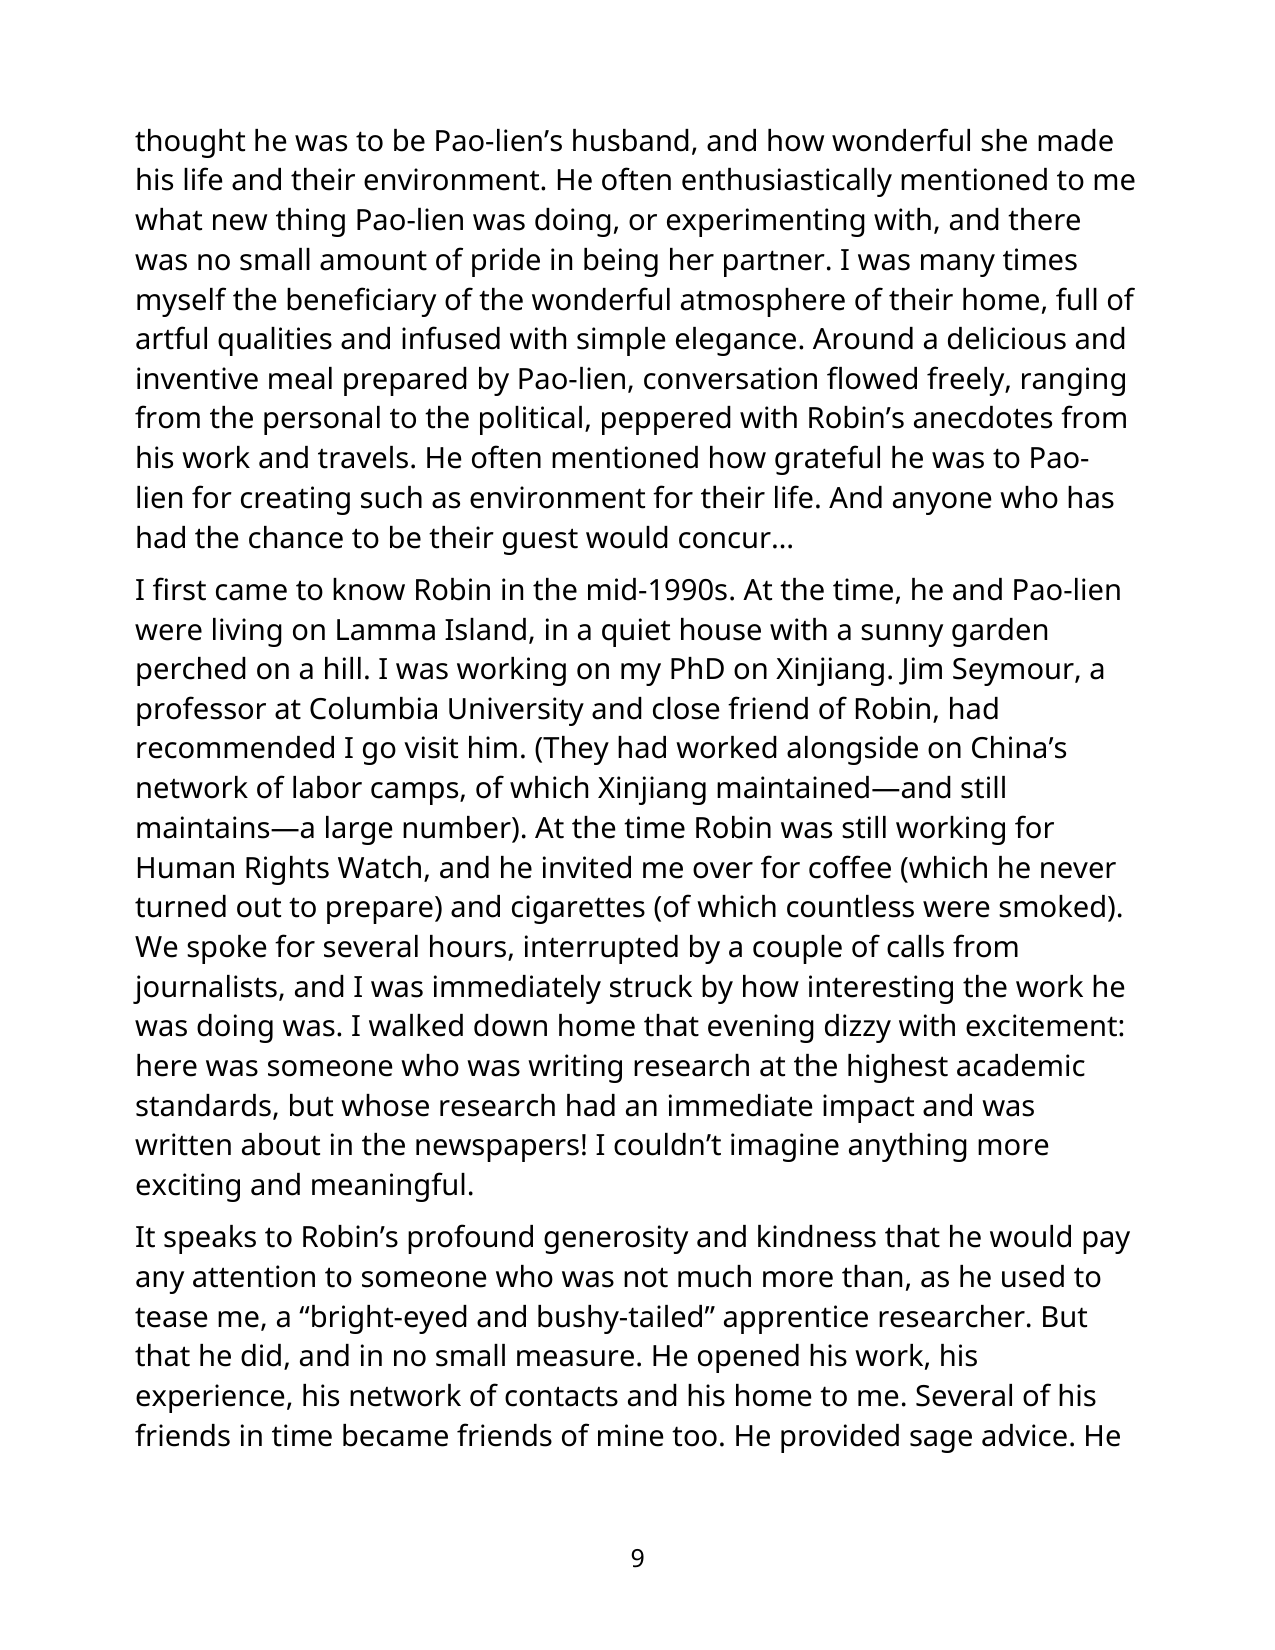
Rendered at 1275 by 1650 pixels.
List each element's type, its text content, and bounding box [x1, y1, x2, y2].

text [135, 120, 1140, 557]
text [135, 1217, 1140, 1455]
text I first came to know Robin in the mid-1990s. At the time, he and Pao-lien were living on Lamma Island, in a quiet house with a sunny garden perched on a hill. I was working on my PhD on Xinjiang. Jim Seymour, a professor at Columbia University and close friend of Robin, had recommended I go visit him. (They had worked alongside on China’s network of labor camps, of which Xinjiang maintained—and still maintains—a large number). At the time Robin was still working for Human Rights Watch, and he invited me over for coffee (which he never turned out to prepare) and cigarettes (of which countless were smoked). We spoke for several hours, interrupted by a couple of calls from journalists, and I was immediately struck by how interesting the work he was doing was. I walked down home that evening dizzy with excitement: here was someone who was writing research at the highest academic standards, but whose research had an immediate impact and was written about in the newspapers! I couldn’t imagine anything more exciting and meaningful. [135, 569, 1140, 1204]
